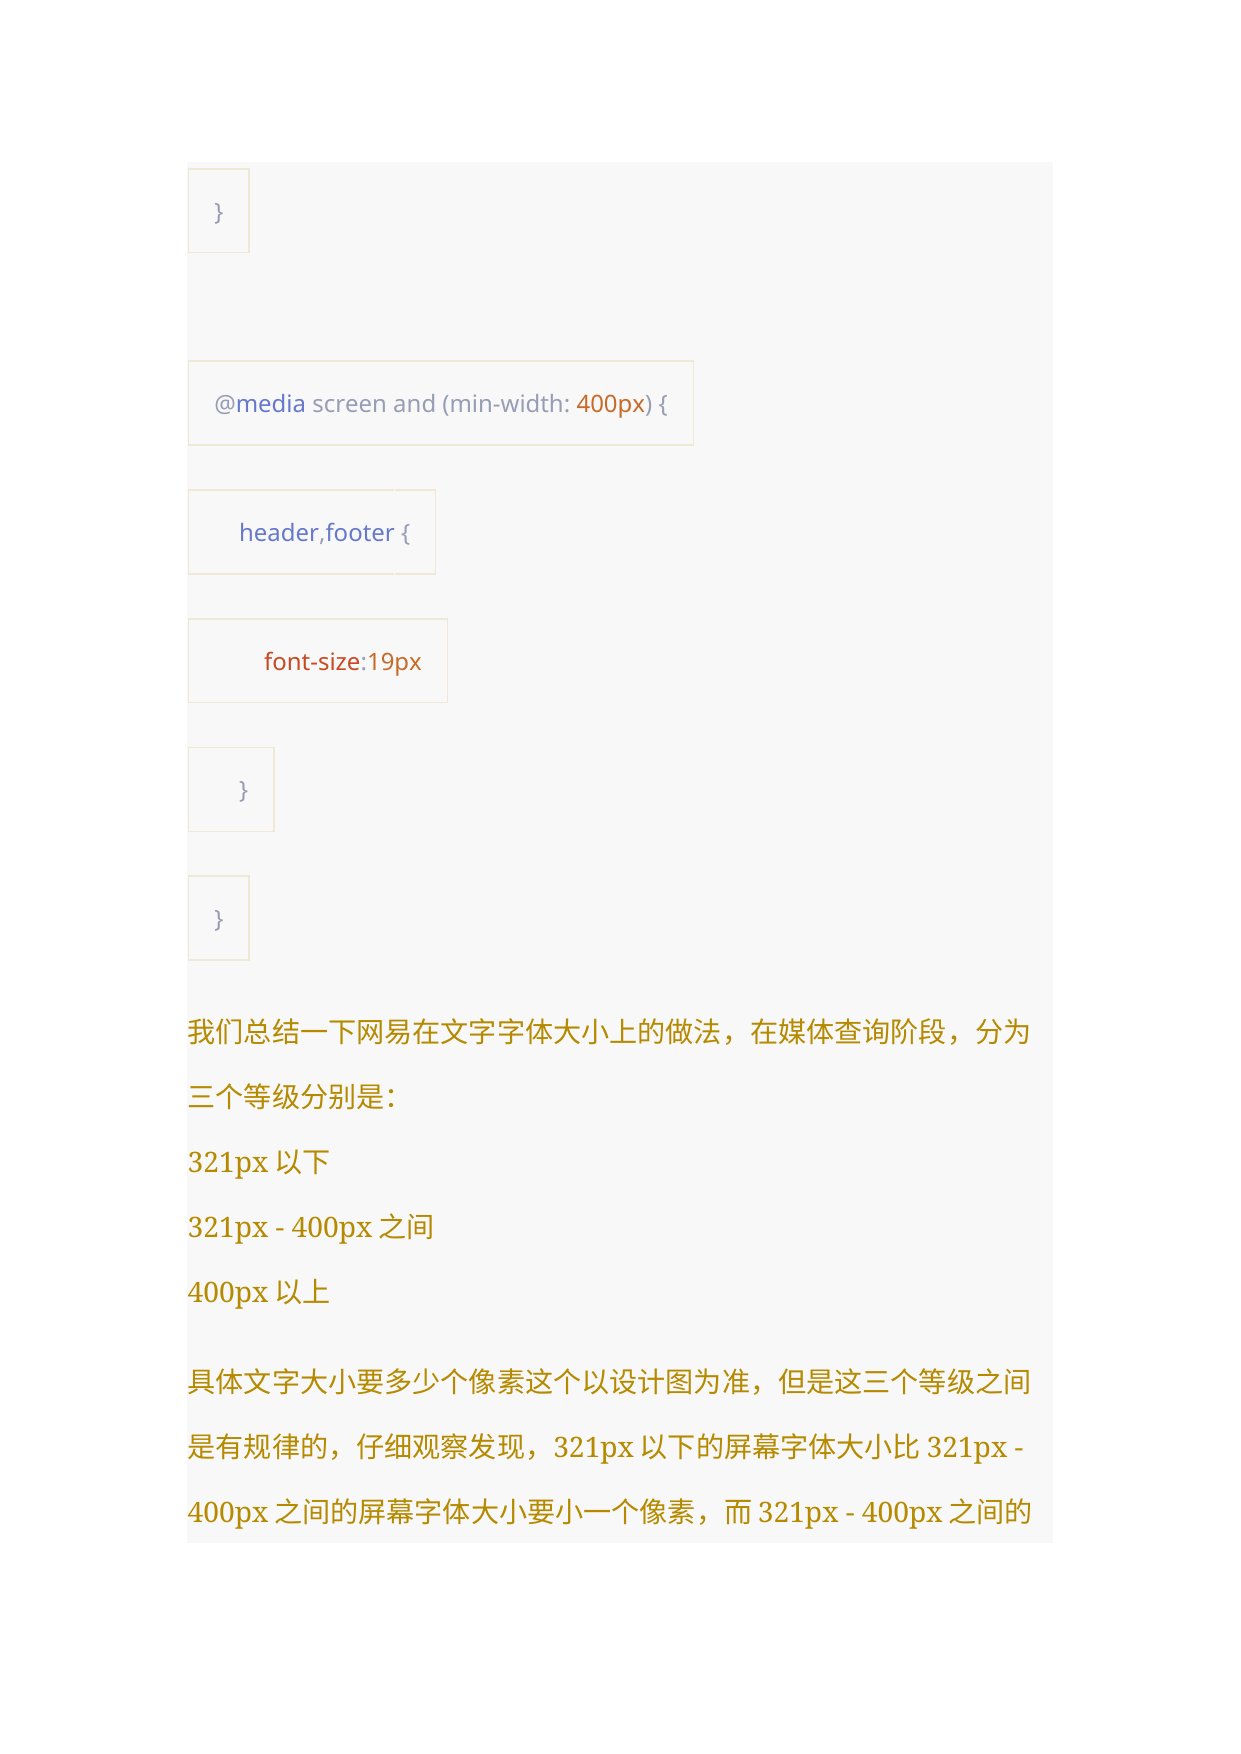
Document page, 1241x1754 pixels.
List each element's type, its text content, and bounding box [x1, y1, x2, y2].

text header,footer { [187, 483, 1053, 581]
text 我们总结一下网易在文字字体大小上的做法，在媒体查询阶段，分为三个等级分别是： 321px以下 321px - 400px之间 400px以上 [187, 998, 1053, 1323]
text @media screen and (min-width: 400px) { [187, 354, 1053, 452]
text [187, 1348, 1053, 1543]
text } [187, 741, 1053, 838]
text font-size:19px [187, 612, 1053, 709]
text } [187, 869, 1053, 967]
text } [187, 162, 1053, 259]
